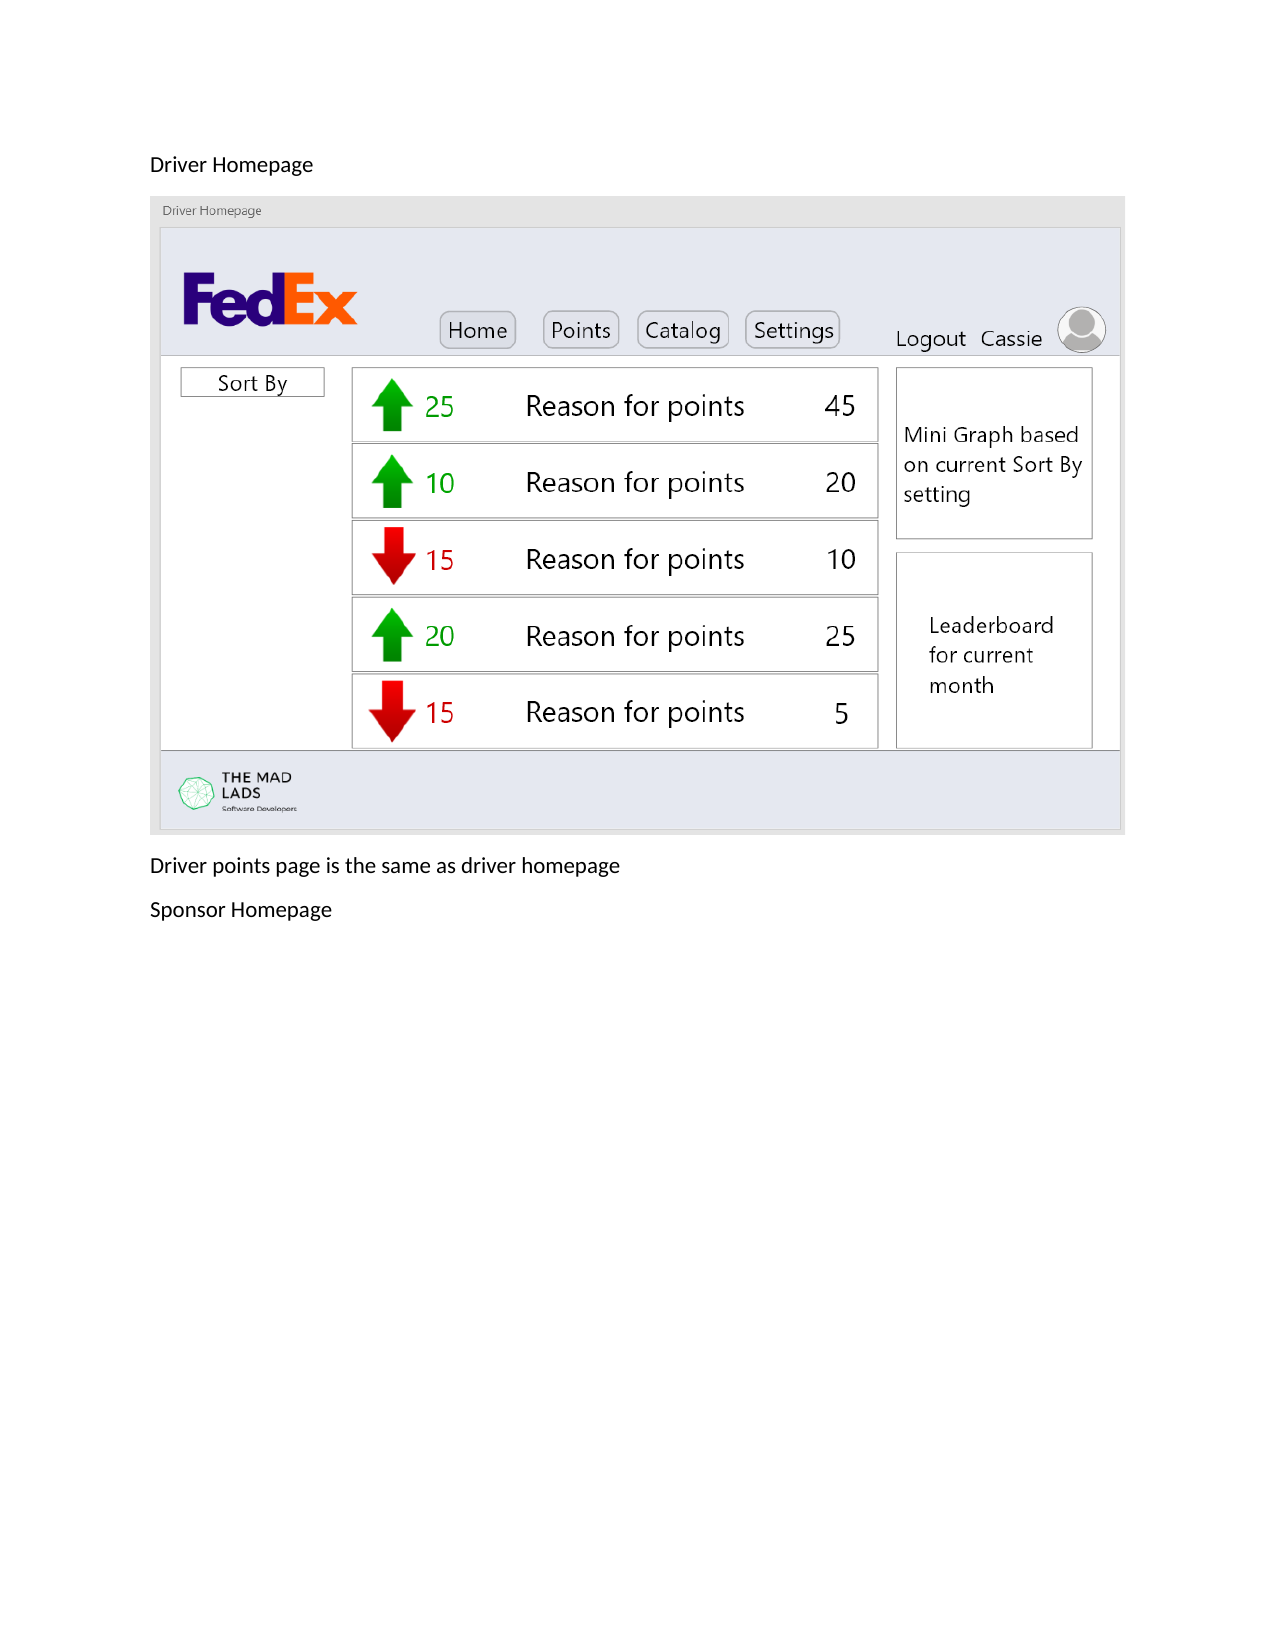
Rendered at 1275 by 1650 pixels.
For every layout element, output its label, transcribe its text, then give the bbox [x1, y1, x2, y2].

text Driver points page is the same as driver homepage [150, 851, 1125, 879]
text Sponsor Homepage [150, 896, 1125, 923]
text Driver Homepage [150, 150, 1125, 178]
picture [150, 196, 1125, 835]
